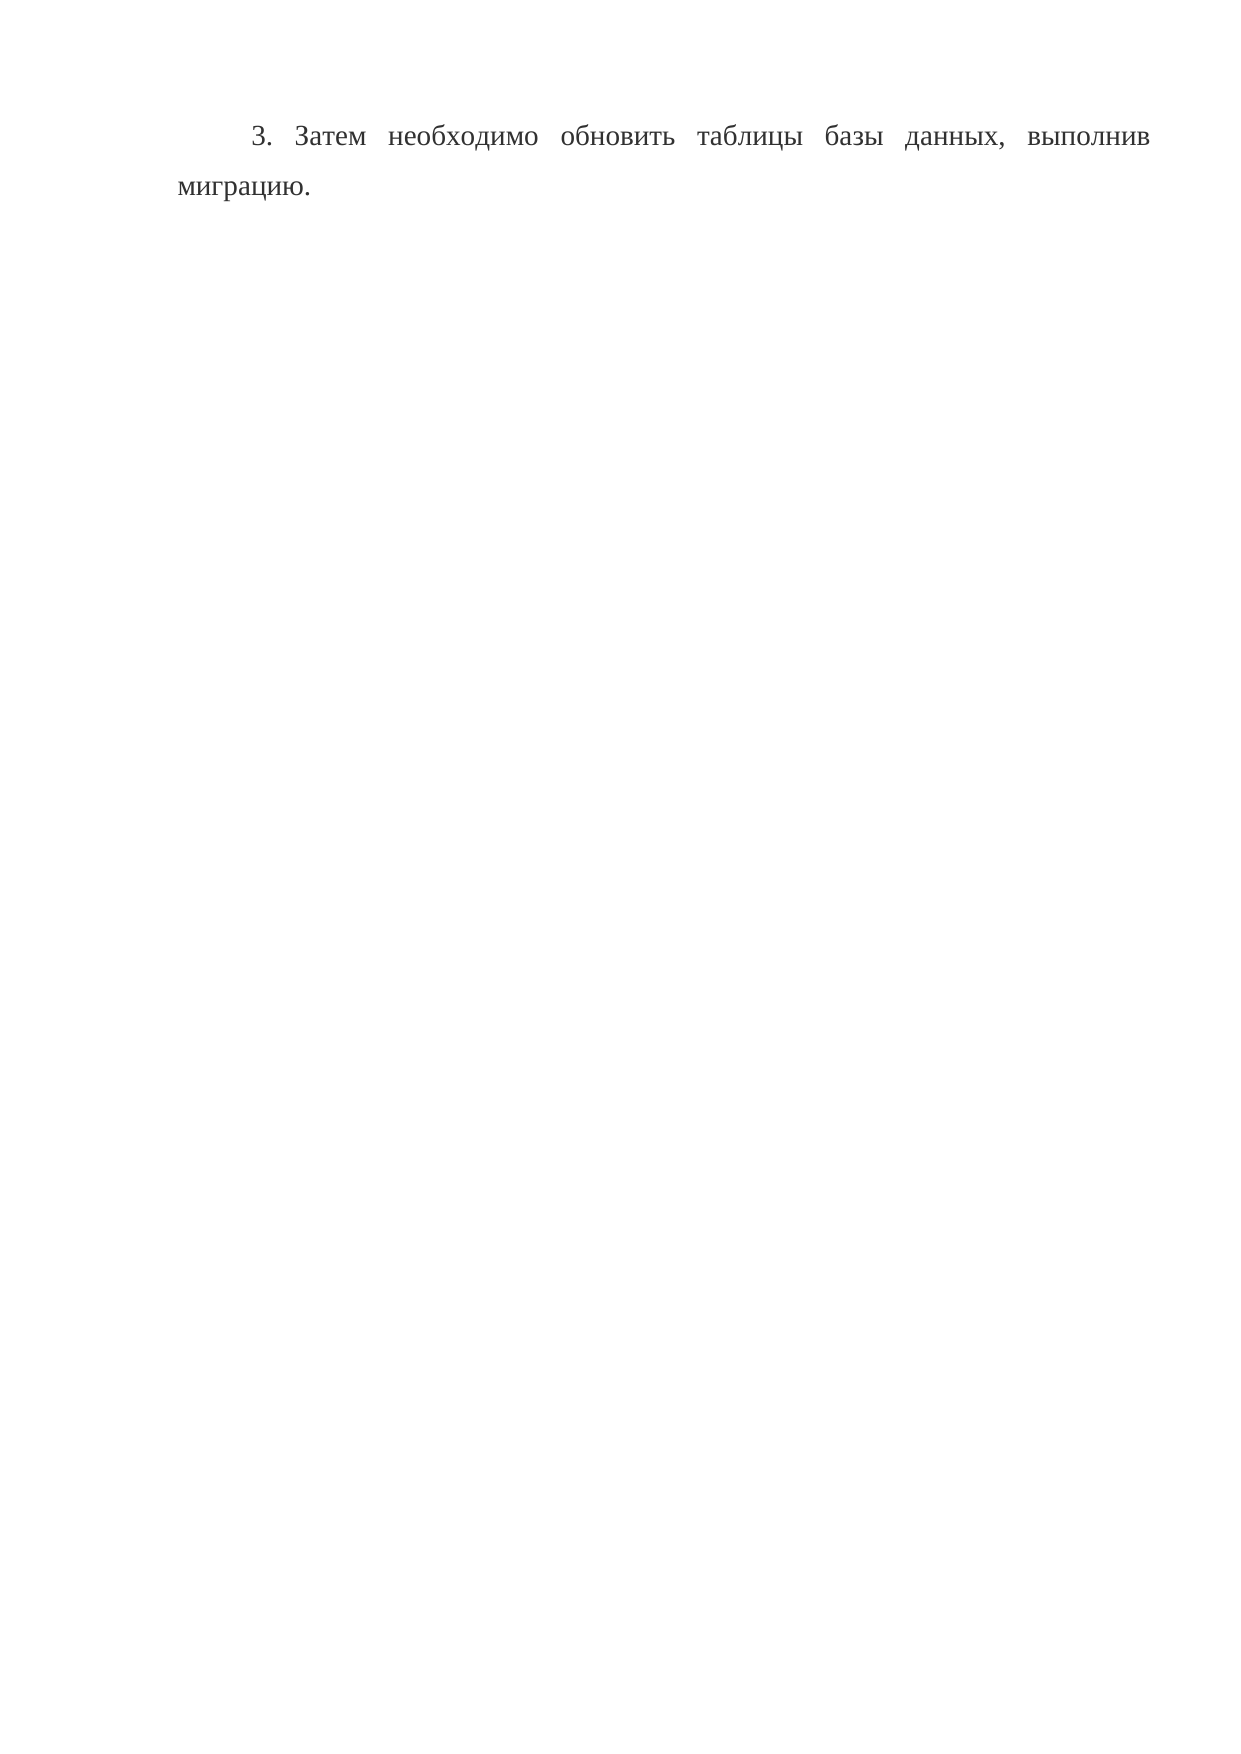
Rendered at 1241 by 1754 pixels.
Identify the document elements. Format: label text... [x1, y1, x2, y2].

text 3. Затем необходимо обновить таблицы базы данных, выполнив миграцию. [177, 118, 1152, 202]
